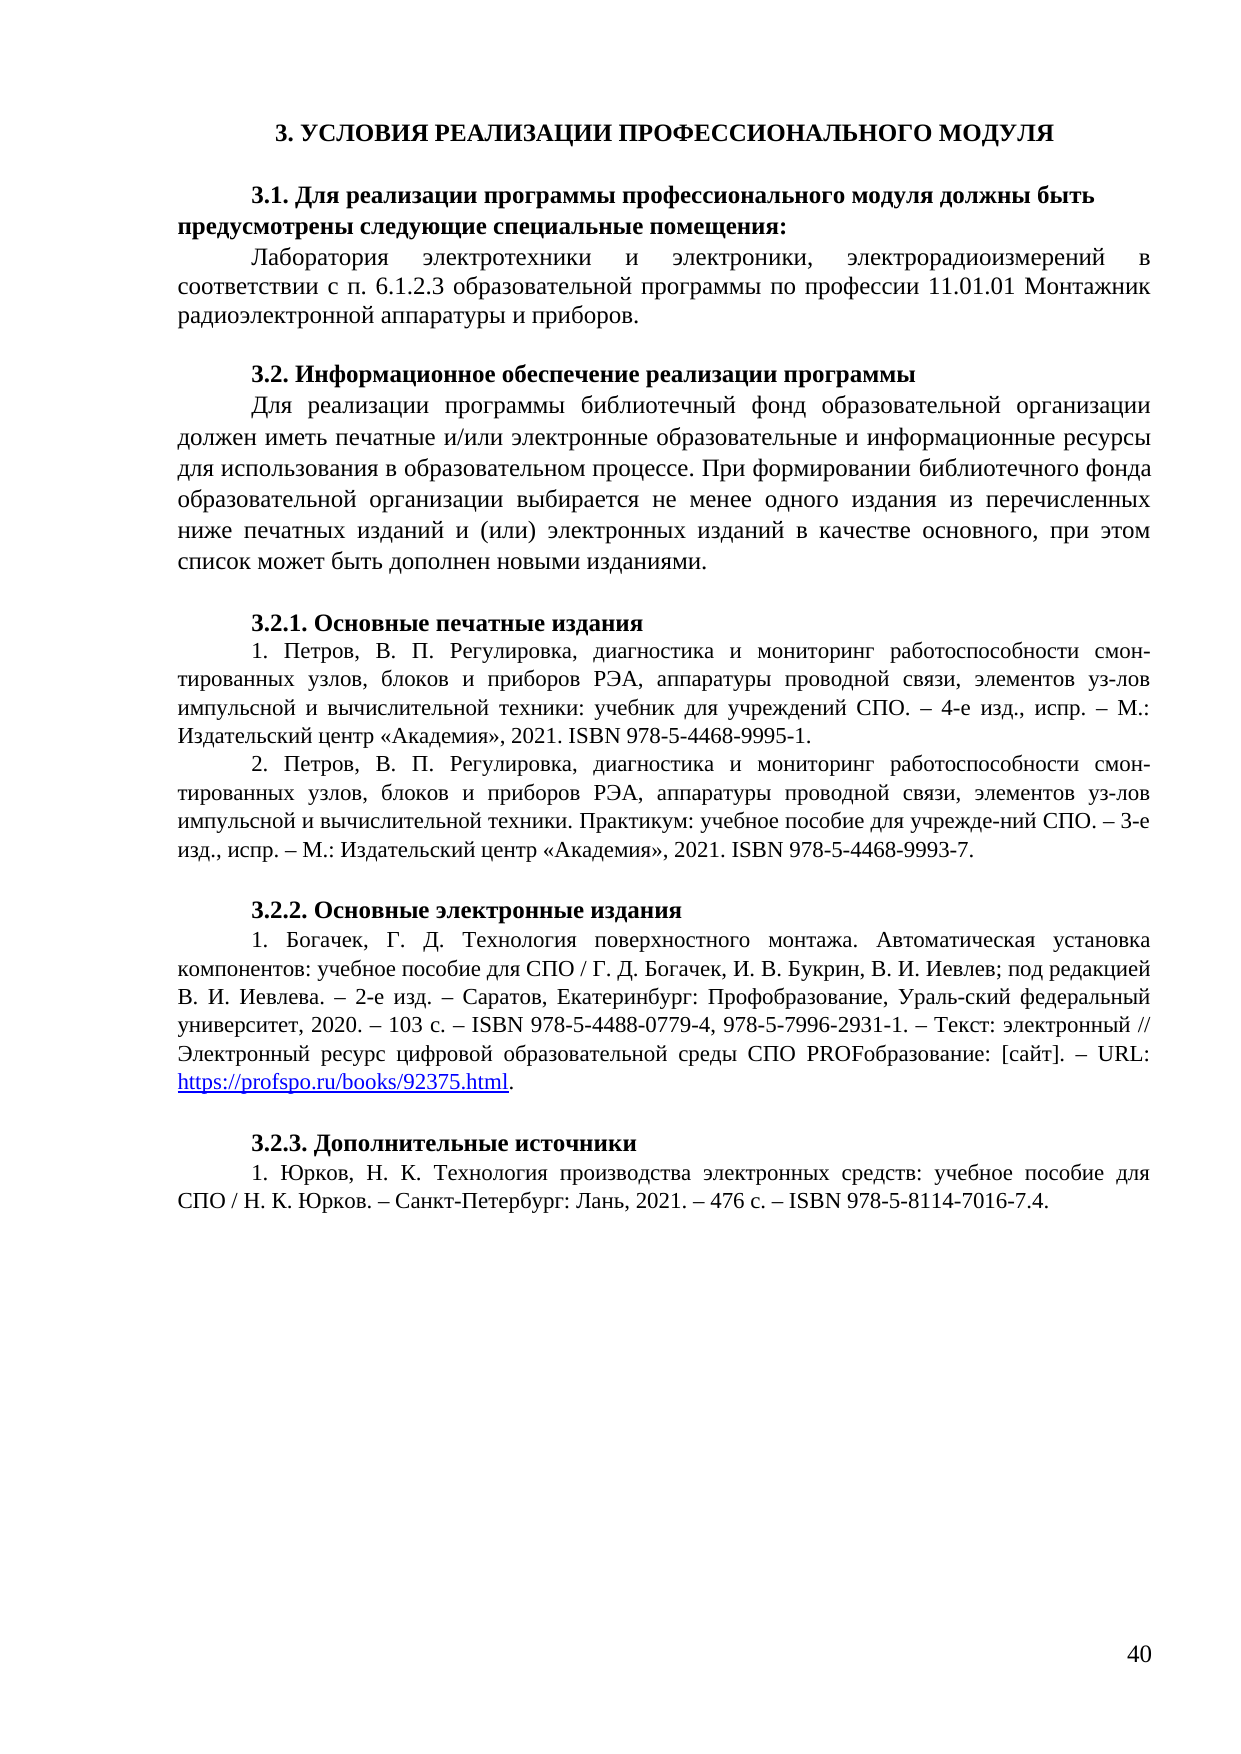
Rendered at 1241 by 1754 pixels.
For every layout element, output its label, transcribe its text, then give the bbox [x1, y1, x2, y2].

text 3.2.2. Основные электронные издания [177, 895, 1152, 924]
text 1. Юрков, Н. К. Технология производства электронных средств: учебное пособие для СПО / Н. К. Юрков. – Санкт-Петербург: Лань, 2021. – 476 с. – ISBN 978-5-8114-7016-7.4. [177, 1159, 1152, 1214]
text 3.1. Для реализации программы профессионального модуля должны быть предусмотрены следующие специальные помещения: [177, 180, 1152, 240]
text 3.2. Информационное обеспечение реализации программы [177, 359, 1152, 388]
text 2. Петров, В. П. Регулировка, диагностика и мониторинг работоспособности смон-тированных узлов, блоков и приборов РЭА, аппаратуры проводной связи, элементов уз-лов импульсной и вычислительной техники. Практикум: учебное пособие для учрежде-ний СПО. – 3-е изд., испр. – М.: Издательский центр «Академия», 2021. ISBN 978-5-4468-9993-7. [177, 750, 1152, 862]
text 1. Петров, В. П. Регулировка, диагностика и мониторинг работоспособности смон-тированных узлов, блоков и приборов РЭА, аппаратуры проводной связи, элементов уз-лов импульсной и вычислительной техники: учебник для учреждений СПО. – 4-е изд., испр. – М.: Издательский центр «Академия», 2021. ISBN 978-5-4468-9995-1. [177, 637, 1152, 748]
text 1. Богачек, Г. Д. Технология поверхностного монтажа. Автоматическая установка компонентов: учебное пособие для СПО / Г. Д. Богачек, И. В. Букрин, В. И. Иевлев; под редакцией В. И. Иевлева. – 2-е изд. – Саратов, Екатеринбург: Профобразование, Ураль-ский федеральный университет, 2020. – 103 c. – ISBN 978-5-4488-0779-4, 978-5-7996-2931-1. – Текст: электронный // Электронный ресурс цифровой образовательной среды СПО PROFобразование: [сайт]. – URL: https://profspo.ru/books/92375.html. [177, 926, 1152, 1095]
text Для реализации программы библиотечный фонд образовательной организации должен иметь печатные и/или электронные образовательные и информационные ресурсы для использования в образовательном процессе. При формировании библиотечного фонда образовательной организации выбирается не менее одного издания из перечисленных ниже печатных изданий и (или) электронных изданий в качестве основного, при этом список может быть дополнен новыми изданиями. [177, 391, 1152, 574]
text 3.2.1. Основные печатные издания [177, 608, 1152, 637]
text 3. УСЛОВИЯ РЕАЛИЗАЦИИ ПРОФЕССИОНАЛЬНОГО МОДУЛЯ [177, 118, 1152, 147]
text 3.2.3. Дополнительные источники [177, 1128, 1152, 1157]
text Лаборатория электротехники и электроники, электрорадиоизмерений в соответствии с п. 6.1.2.3 образовательной программы по профессии 11.01.01 Монтажник радиоэлектронной аппаратуры и приборов. [177, 242, 1152, 328]
